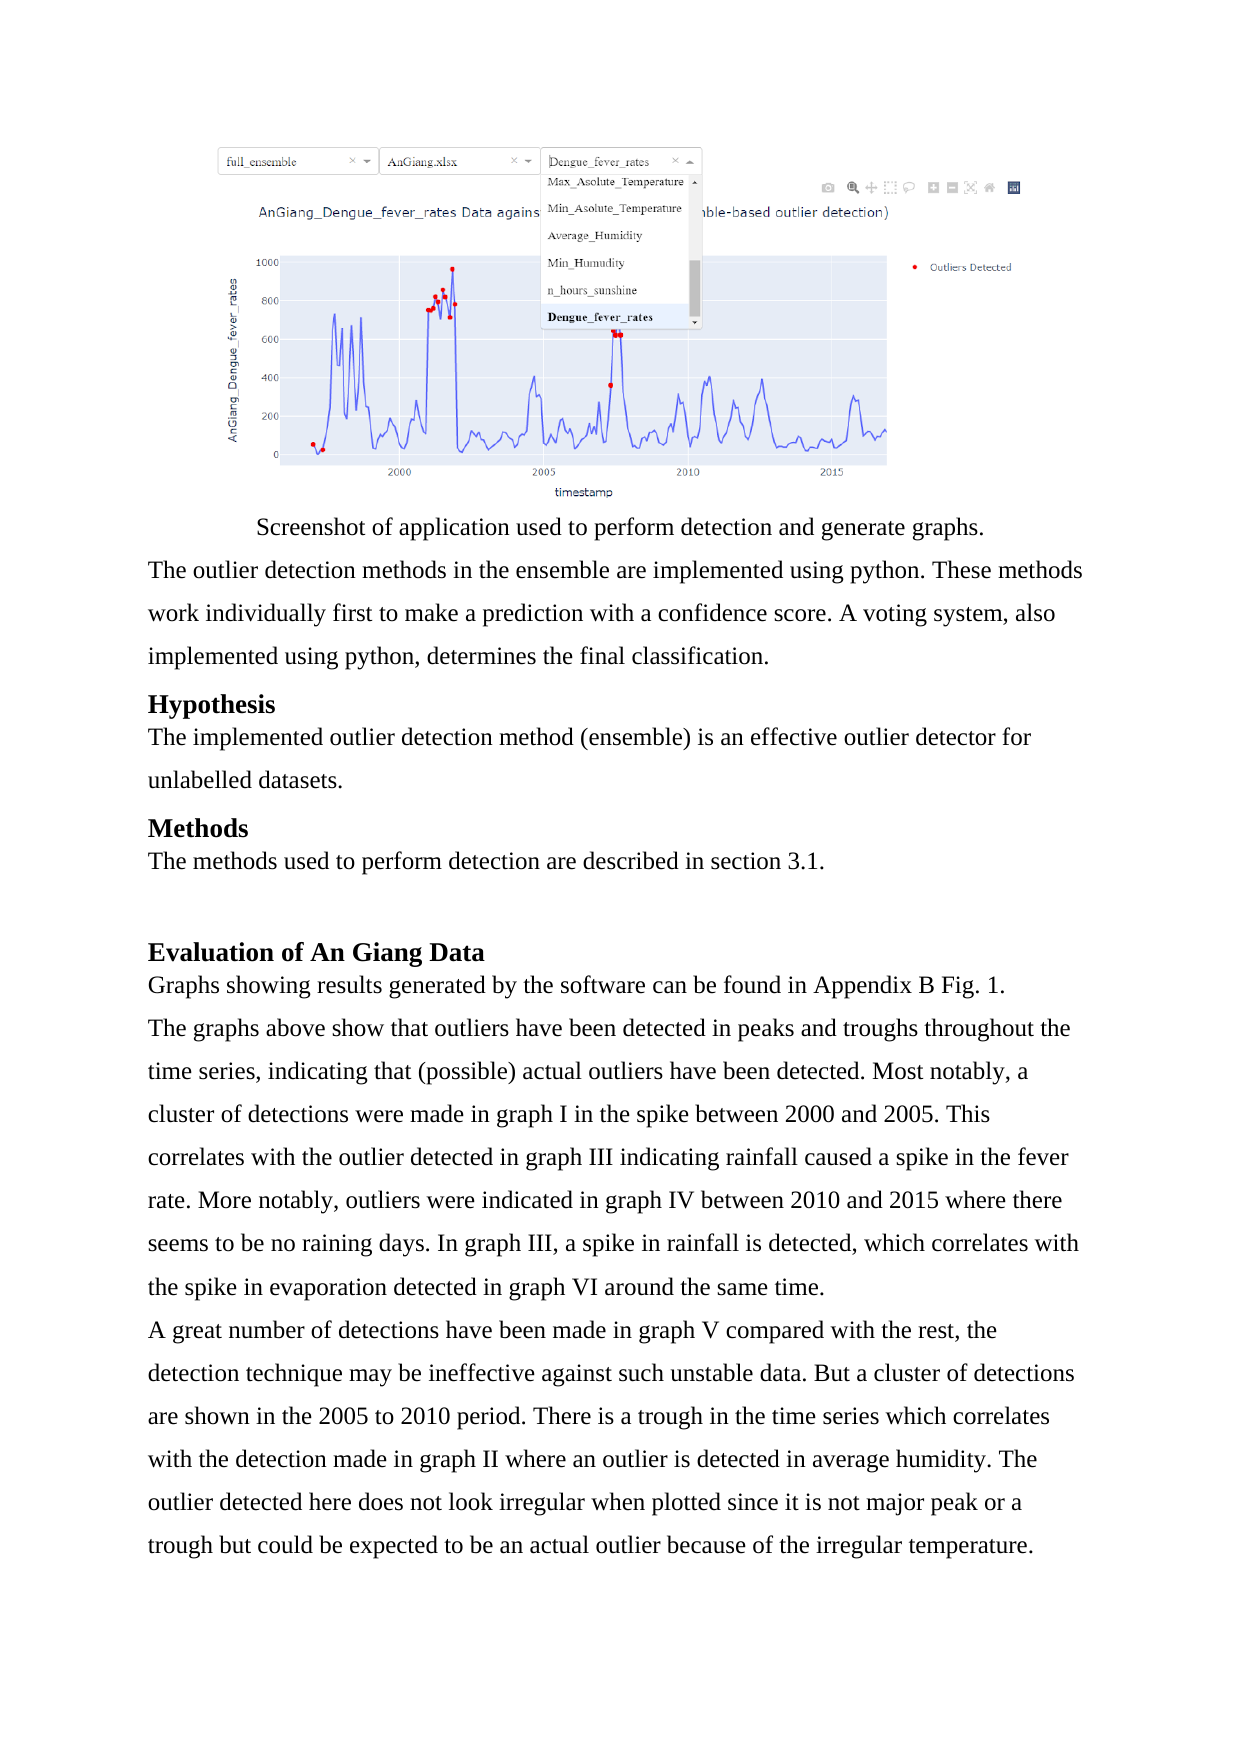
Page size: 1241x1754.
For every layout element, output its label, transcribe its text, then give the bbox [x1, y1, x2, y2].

text A great number of detections have been made in graph V compared with the rest, the detection technique may be ineffective against such unstable data. But a cluster of detections are shown in the 2005 to 2010 period. There is a trough in the time series which correlates with the detection made in graph II where an outlier is detected in average humidity. The outlier detected here does not look irregular when plotted since it is not major peak or a trough but could be expected to be an actual outlier because of the irregular temperature. [148, 1315, 1092, 1559]
text The graphs above show that outliers have been detected in peaks and troughs throughout the time series, indicating that (possible) actual outliers have been detected. Most notably, a cluster of detections were made in graph I in the spike between 2000 and 2005. This correlates with the outlier detected in graph III indicating rainfall caused a spike in the fever rate. More notably, outliers were indicated in graph IV between 2010 and 2015 where there seems to be no raining days. In graph III, a spike in rainfall is detected, which correlates with the spike in evaporation detected in graph VI around the same time. [148, 1013, 1092, 1300]
text Screenshot of application used to perform detection and generate graphs. [148, 512, 1092, 540]
subtitle Evaluation of An Giang Data [148, 936, 1092, 967]
text Graphs showing results generated by the software can be found in Appendix B Fig. 1. [148, 970, 1092, 998]
text The outlier detection methods in the ensemble are implemented using python. These methods work individually first to make a prediction with a confidence score. A voting system, also implemented using python, determines the final classification. [148, 555, 1092, 670]
text The methods used to perform detection are described in section 3.1. [148, 846, 1092, 874]
text The implemented outlier detection method (ensemble) is an effective outlier detector for unlabelled datasets. [148, 722, 1092, 794]
subtitle Hypothesis [148, 688, 1092, 719]
picture [217, 147, 1024, 498]
subtitle Methods [148, 812, 1092, 843]
